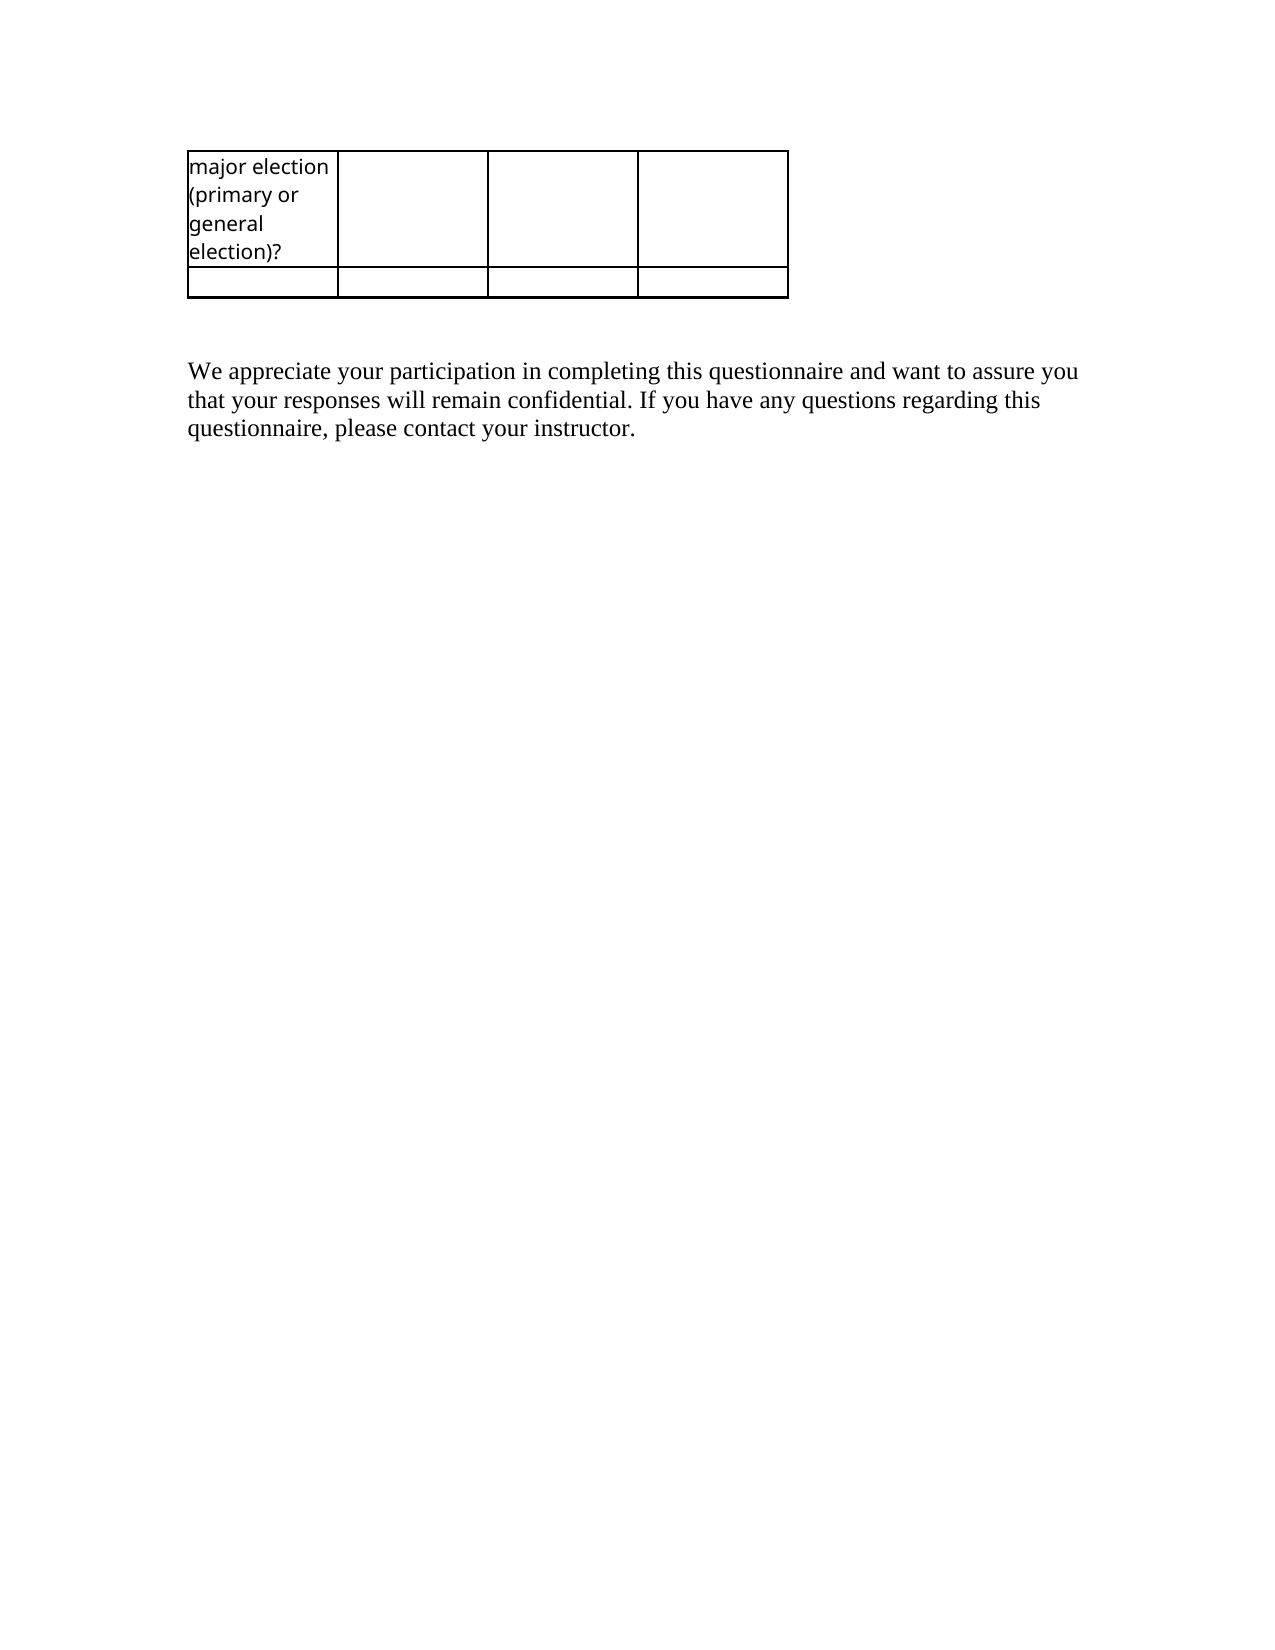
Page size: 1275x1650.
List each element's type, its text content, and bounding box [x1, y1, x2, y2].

table_cell [489, 268, 637, 296]
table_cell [189, 152, 337, 266]
table_cell  [339, 152, 487, 266]
text We appreciate your participation in completing this questionnaire and want to assure you that your responses will remain confidential. If you have any questions regarding this questionnaire, please contact your instructor. [187, 298, 1087, 528]
table_cell  [489, 152, 637, 266]
table_cell  [639, 152, 787, 266]
table_cell [339, 268, 487, 296]
table_cell [639, 268, 787, 296]
table_cell [189, 268, 337, 296]
